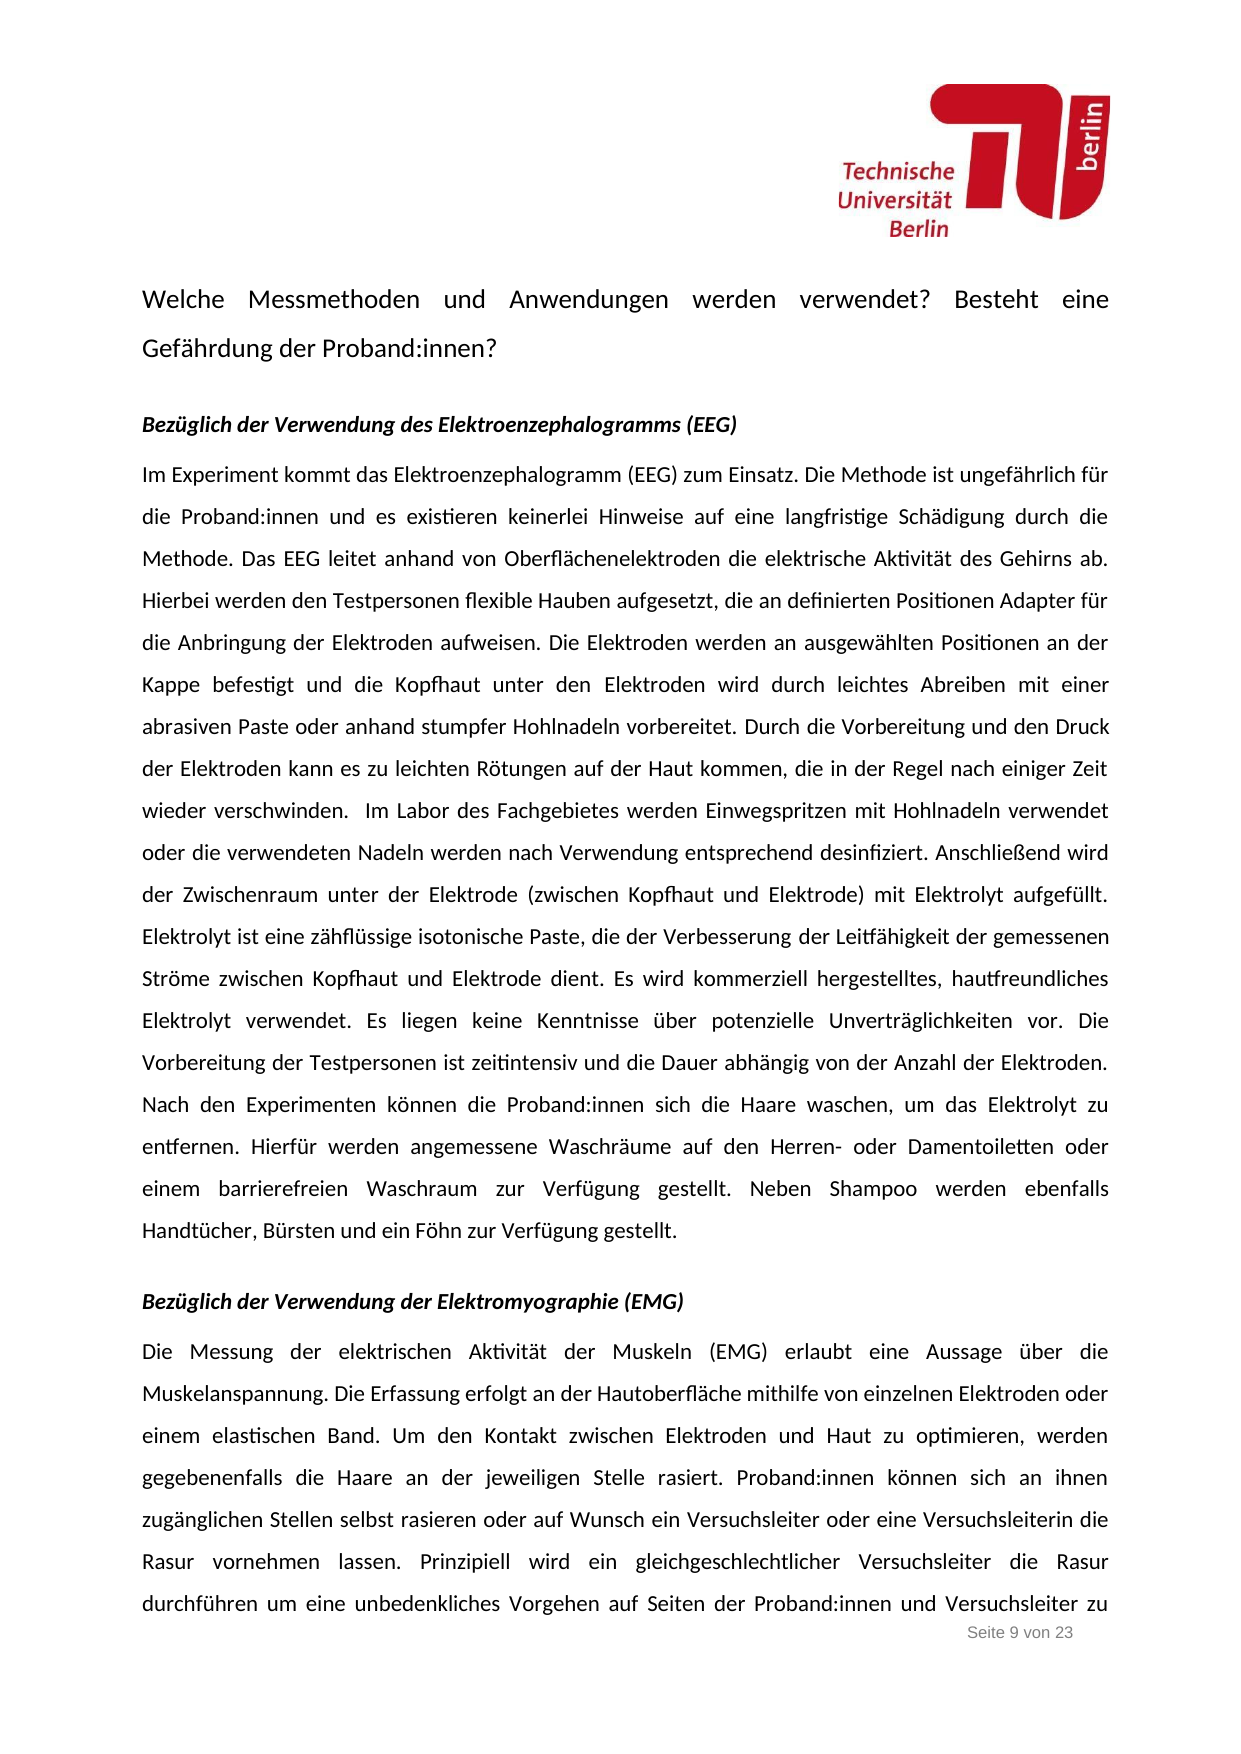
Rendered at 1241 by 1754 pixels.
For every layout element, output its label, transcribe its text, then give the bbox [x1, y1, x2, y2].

subtitle Bezüglich der Verwendung des Elektroenzephalogramms (EEG) [142, 410, 1110, 438]
subtitle Bezüglich der Verwendung der Elektromyographie (EMG) [142, 1287, 1110, 1315]
picture [838, 84, 1111, 237]
subtitle Welche Messmethoden und Anwendungen werden verwendet? Besteht eine Gefährdung der Proband:innen? [142, 282, 1110, 364]
text Im Experiment kommt das Elektroenzephalogramm (EEG) zum Einsatz. Die Methode ist ungefährlich für die Proband:innen und es existieren keinerlei Hinweise auf eine langfristige Schädigung durch die Methode. Das EEG leitet anhand von Oberflächenelektroden die elektrische Aktivität des Gehirns ab. Hierbei werden den Testpersonen flexible Hauben aufgesetzt, die an definierten Positionen Adapter für die Anbringung der Elektroden aufweisen. Die Elektroden werden an ausgewählten Positionen an der Kappe befestigt und die Kopfhaut unter den Elektroden wird durch leichtes Abreiben mit einer abrasiven Paste oder anhand stumpfer Hohlnadeln vorbereitet. Durch die Vorbereitung und den Druck der Elektroden kann es zu leichten Rötungen auf der Haut kommen, die in der Regel nach einiger Zeit wieder verschwinden. Im Labor des Fachgebietes werden Einwegspritzen mit Hohlnadeln verwendet oder die verwendeten Nadeln werden nach Verwendung entsprechend desinfiziert. Anschließend wird der Zwischenraum unter der Elektrode (zwischen Kopfhaut und Elektrode) mit Elektrolyt aufgefüllt. Elektrolyt ist eine zähflüssige isotonische Paste, die der Verbesserung der Leitfähigkeit der gemessenen Ströme zwischen Kopfhaut und Elektrode dient. Es wird kommerziell hergestelltes, hautfreundliches Elektrolyt verwendet. Es liegen keine Kenntnisse über potenzielle Unverträglichkeiten vor. Die Vorbereitung der Testpersonen ist zeitintensiv und die Dauer abhängig von der Anzahl der Elektroden. Nach den Experimenten können die Proband:innen sich die Haare waschen, um das Elektrolyt zu entfernen. Hierfür werden angemessene Waschräume auf den Herren- oder Damentoiletten oder einem barrierefreien Waschraum zur Verfügung gestellt. Neben Shampoo werden ebenfalls Handtücher, Bürsten und ein Föhn zur Verfügung gestellt. [142, 460, 1110, 1244]
